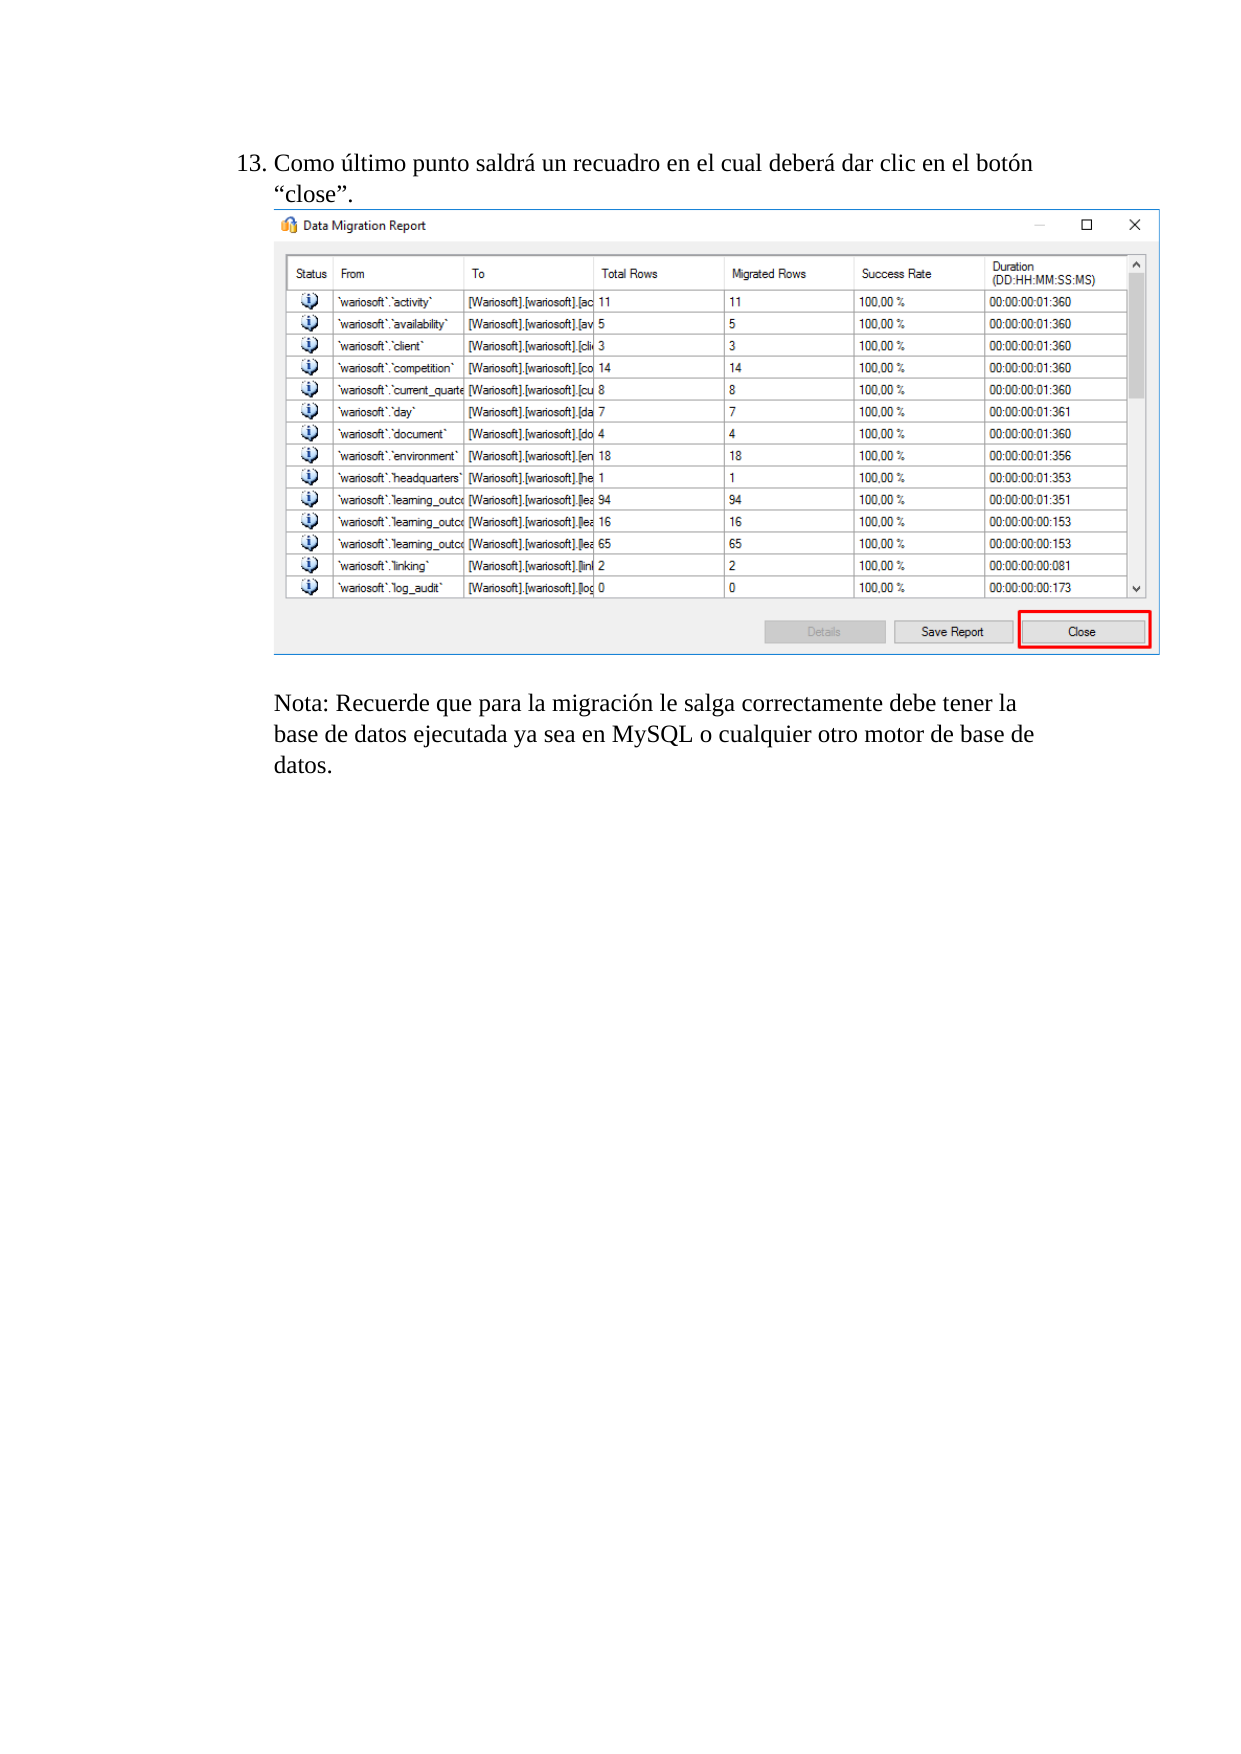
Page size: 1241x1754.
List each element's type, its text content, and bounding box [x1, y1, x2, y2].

list Como último punto saldrá un recuadro en el cual deberá dar clic en el botón “close”. [236, 148, 1063, 207]
list Nota: Recuerde que para la migración le salga correctamente debe tener la base de datos ejecutada ya sea en MySQL o cualquier otro motor de base de datos. [274, 688, 1063, 779]
picture [273, 209, 1160, 655]
